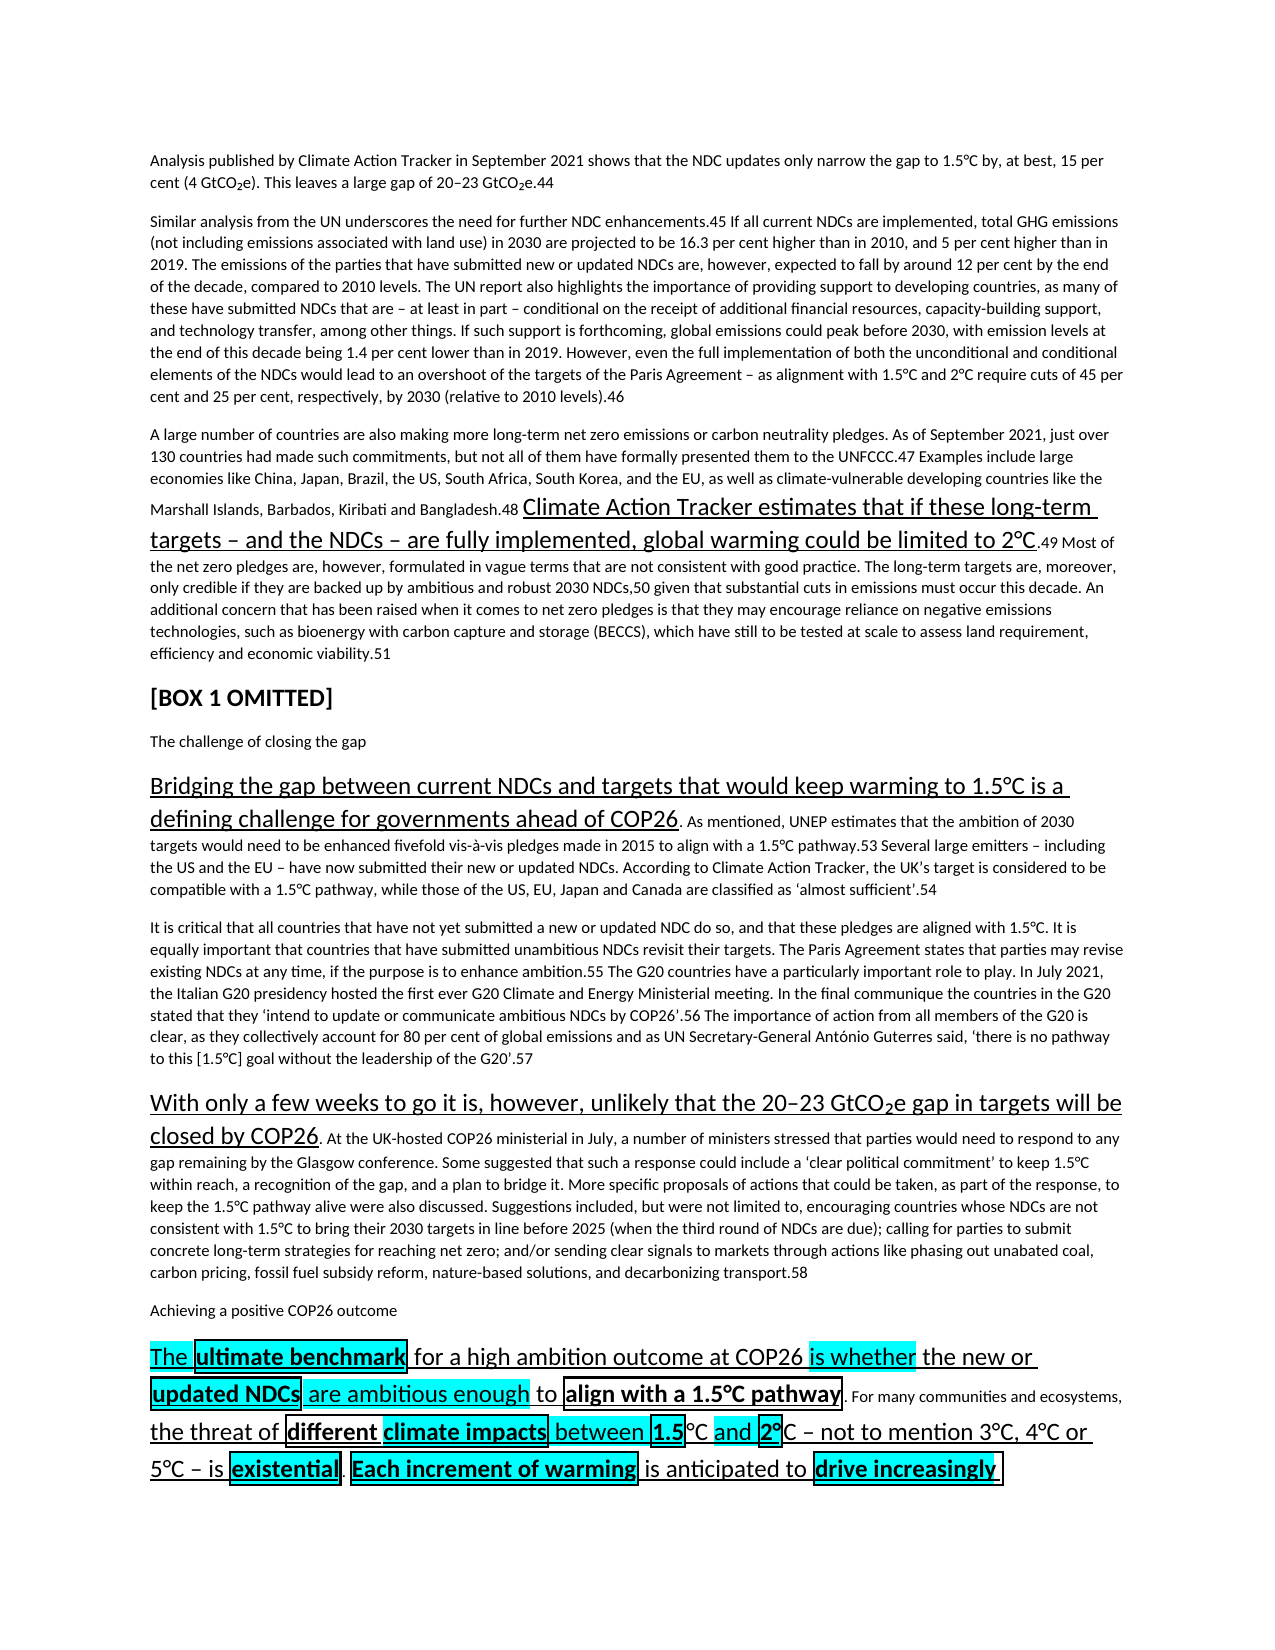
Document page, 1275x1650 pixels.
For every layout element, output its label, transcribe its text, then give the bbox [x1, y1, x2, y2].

text [BOX 1 OMITTED] [150, 682, 1125, 712]
text Bridging the gap between current NDCs and targets that would keep warming to 1.5°C is a defining challenge for governments ahead of COP26. As mentioned, UNEP estimates that the ambition of 2030 targets would need to be enhanced fivefold vis-à-vis pledges made in 2015 to align with a 1.5°C pathway.53 Several large emitters – including the US and the EU – have now submitted their new or updated NDCs. According to Climate Action Tracker, the UK’s target is considered to be compatible with a 1.5°C pathway, while those of the US, EU, Japan and Canada are classified as ‘almost sufficient’.54 [150, 770, 1125, 899]
text With only a few weeks to go it is, however, unlikely that the 20–23 GtCO₂e gap in targets will be closed by COP26. At the UK-hosted COP26 ministerial in July, a number of ministers stressed that parties would need to respond to any gap remaining by the Glasgow conference. Some suggested that such a response could include a ‘clear political commitment’ to keep 1.5°C within reach, a recognition of the gap, and a plan to bridge it. More specific proposals of actions that could be taken, as part of the response, to keep the 1.5°C pathway alive were also discussed. Suggestions included, but were not limited to, encouraging countries whose NDCs are not consistent with 1.5°C to bring their 2030 targets in line before 2025 (when the third round of NDCs are due); calling for parties to submit concrete long-term strategies for reaching net zero; and/or sending clear signals to markets through actions like phasing out unabated coal, carbon pricing, fossil fuel subsidy reform, nature-based solutions, and decarbonizing transport.58 [150, 1087, 1125, 1282]
text Achieving a positive COP26 outcome [150, 1301, 1125, 1321]
text A large number of countries are also making more long-term net zero emissions or carbon neutrality pledges. As of September 2021, just over 130 countries had made such commitments, but not all of them have formally presented them to the UNFCCC.47 Examples include large economies like China, Japan, Brazil, the US, South Africa, South Korea, and the EU, as well as climate-vulnerable developing countries like the Marshall Islands, Barbados, Kiribati and Bangladesh.48 Climate Action Tracker estimates that if these long-term targets – and the NDCs – are fully implemented, global warming could be limited to 2°C.49 Most of the net zero pledges are, however, formulated in vague terms that are not consistent with good practice. The long-term targets are, moreover, only credible if they are backed up by ambitious and robust 2030 NDCs,50 given that substantial cuts in emissions must occur this decade. An additional concern that has been raised when it comes to net zero pledges is that they may encourage reliance on negative emissions technologies, such as bioenergy with carbon capture and storage (BECCS), which have still to be tested at scale to assess land requirement, efficiency and economic viability.51 [150, 424, 1125, 664]
text It is critical that all countries that have not yet submitted a new or updated NDC do so, and that these pledges are aligned with 1.5°C. It is equally important that countries that have submitted unambitious NDCs revisit their targets. The Paris Agreement states that parties may revise existing NDCs at any time, if the purpose is to enhance ambition.55 The G20 countries have a particularly important role to play. In July 2021, the Italian G20 presidency hosted the first ever G20 Climate and Energy Ministerial meeting. In the final communique the countries in the G20 stated that they ‘intend to update or communicate ambitious NDCs by COP26’.56 The importance of action from all members of the G20 is clear, as they collectively account for 80 per cent of global emissions and as UN Secretary-General António Guterres said, ‘there is no pathway to this [1.5°C] goal without the leadership of the G20’.57 [150, 917, 1125, 1069]
text Similar analysis from the UN underscores the need for further NDC enhancements.45 If all current NDCs are implemented, total GHG emissions (not including emissions associated with land use) in 2030 are projected to be 16.3 per cent higher than in 2010, and 5 per cent higher than in 2019. The emissions of the parties that have submitted new or updated NDCs are, however, expected to fall by around 12 per cent by the end of the decade, compared to 2010 levels. The UN report also highlights the importance of providing support to developing countries, as many of these have submitted NDCs that are – at least in part – conditional on the receipt of additional financial resources, capacity-building support, and technology transfer, among other things. If such support is forthcoming, global emissions could peak before 2030, with emission levels at the end of this decade being 1.4 per cent lower than in 2019. However, even the full implementation of both the unconditional and conditional elements of the NDCs would lead to an overshoot of the targets of the Paris Agreement – as alignment with 1.5°C and 2°C require cuts of 45 per cent and 25 per cent, respectively, by 2030 (relative to 2010 levels).46 [150, 211, 1125, 406]
text The challenge of closing the gap [150, 731, 1125, 752]
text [150, 1339, 1125, 1486]
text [150, 150, 1125, 193]
